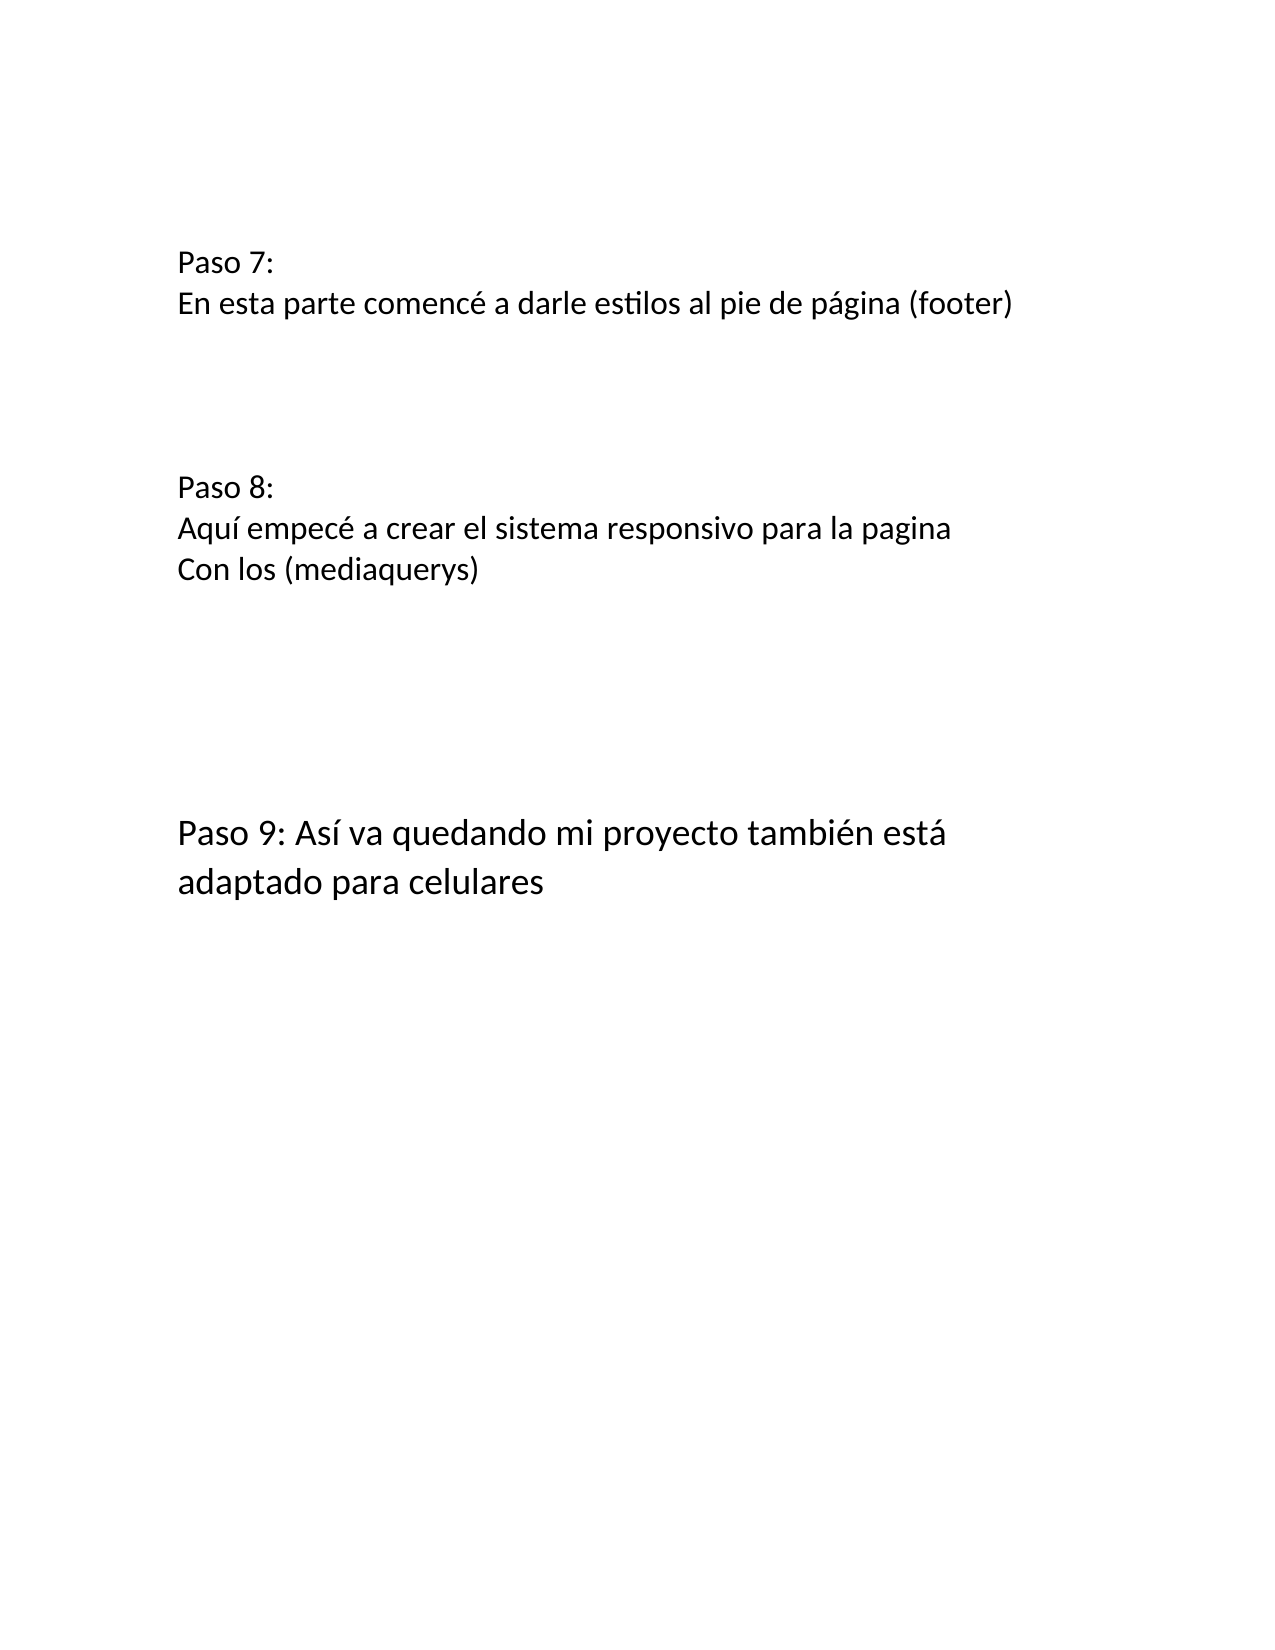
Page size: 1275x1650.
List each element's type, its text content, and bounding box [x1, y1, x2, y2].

text Paso 9: Así va quedando mi proyecto también está adaptado para celulares [177, 808, 1098, 904]
text Con los (mediaquerys) [177, 548, 1098, 589]
text Paso 7: [177, 241, 1098, 282]
text En esta parte comencé a darle estilos al pie de página (footer) [177, 282, 1098, 323]
text Aquí empecé a crear el sistema responsivo para la pagina [177, 507, 1098, 548]
text Paso 8: [177, 466, 1098, 507]
